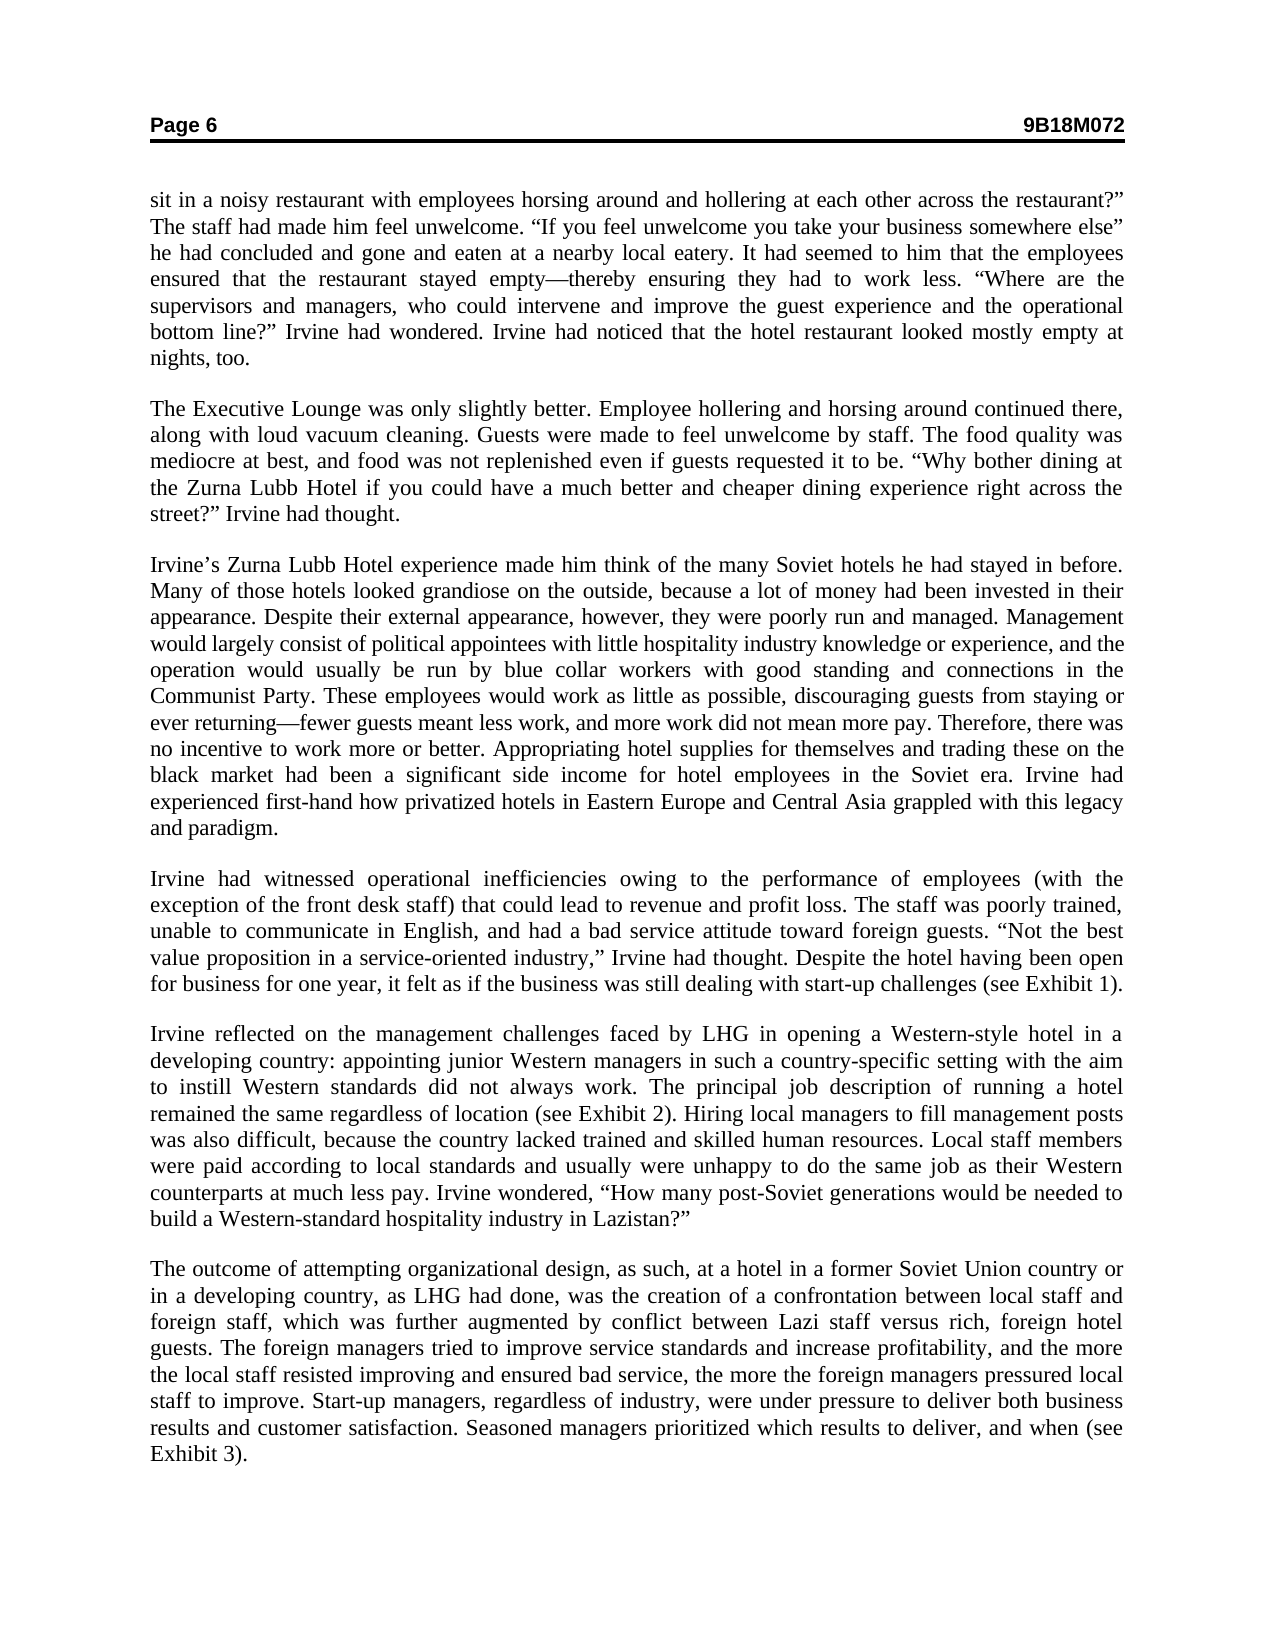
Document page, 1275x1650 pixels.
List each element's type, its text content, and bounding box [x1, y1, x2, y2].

text Irvine’s Zurna Lubb Hotel experience made him think of the many Soviet hotels he had stayed in before. Many of those hotels looked grandiose on the outside, because a lot of money had been invested in their appearance. Despite their external appearance, however, they were poorly run and managed. Management would largely consist of political appointees with little hospitality industry knowledge or experience, and the operation would usually be run by blue collar workers with good standing and connections in the Communist Party. These employees would work as little as possible, discouraging guests from staying or ever returning—fewer guests meant less work, and more work did not mean more pay. Therefore, there was no incentive to work more or better. Appropriating hotel supplies for themselves and trading these on the black market had been a significant side income for hotel employees in the Soviet era. Irvine had experienced first-hand how privatized hotels in Eastern Europe and Central Asia grappled with this legacy and paradigm. [150, 551, 1125, 841]
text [150, 186, 1125, 371]
text The Executive Lounge was only slightly better. Employee hollering and horsing around continued there, along with loud vacuum cleaning. Guests were made to feel unwelcome by staff. The food quality was mediocre at best, and food was not replenished even if guests requested it to be. “Why bother dining at the Zurna Lubb Hotel if you could have a much better and cheaper dining experience right across the street?” Irvine had thought. [150, 395, 1125, 527]
text Irvine had witnessed operational inefficiencies owing to the performance of employees (with the exception of the front desk staff) that could lead to revenue and profit loss. The staff was poorly trained, unable to communicate in English, and had a bad service attitude toward foreign guests. “Not the best value proposition in a service-oriented industry,” Irvine had thought. Despite the hotel having been open for business for one year, it felt as if the business was still dealing with start-up challenges (see Exhibit 1). [150, 865, 1125, 996]
text The outcome of attempting organizational design, as such, at a hotel in a former Soviet Union country or in a developing country, as LHG had done, was the creation of a confrontation between local staff and foreign staff, which was further augmented by conflict between Lazi staff versus rich, foreign hotel guests. The foreign managers tried to improve service standards and increase profitability, and the more the local staff resisted improving and ensured bad service, the more the foreign managers pressured local staff to improve. Start-up managers, regardless of industry, were under pressure to deliver both business results and customer satisfaction. Seasoned managers prioritized which results to deliver, and when (see Exhibit 3). [150, 1255, 1125, 1466]
text Irvine reflected on the management challenges faced by LHG in opening a Western-style hotel in a developing country: appointing junior Western managers in such a country-specific setting with the aim to instill Western standards did not always work. The principal job description of running a hotel remained the same regardless of location (see Exhibit 2). Hiring local managers to fill management posts was also difficult, because the country lacked trained and skilled human resources. Local staff members were paid according to local standards and usually were unhappy to do the same job as their Western counterparts at much less pay. Irvine wondered, “How many post-Soviet generations would be needed to build a Western-standard hospitality industry in Lazistan?” [150, 1021, 1125, 1231]
